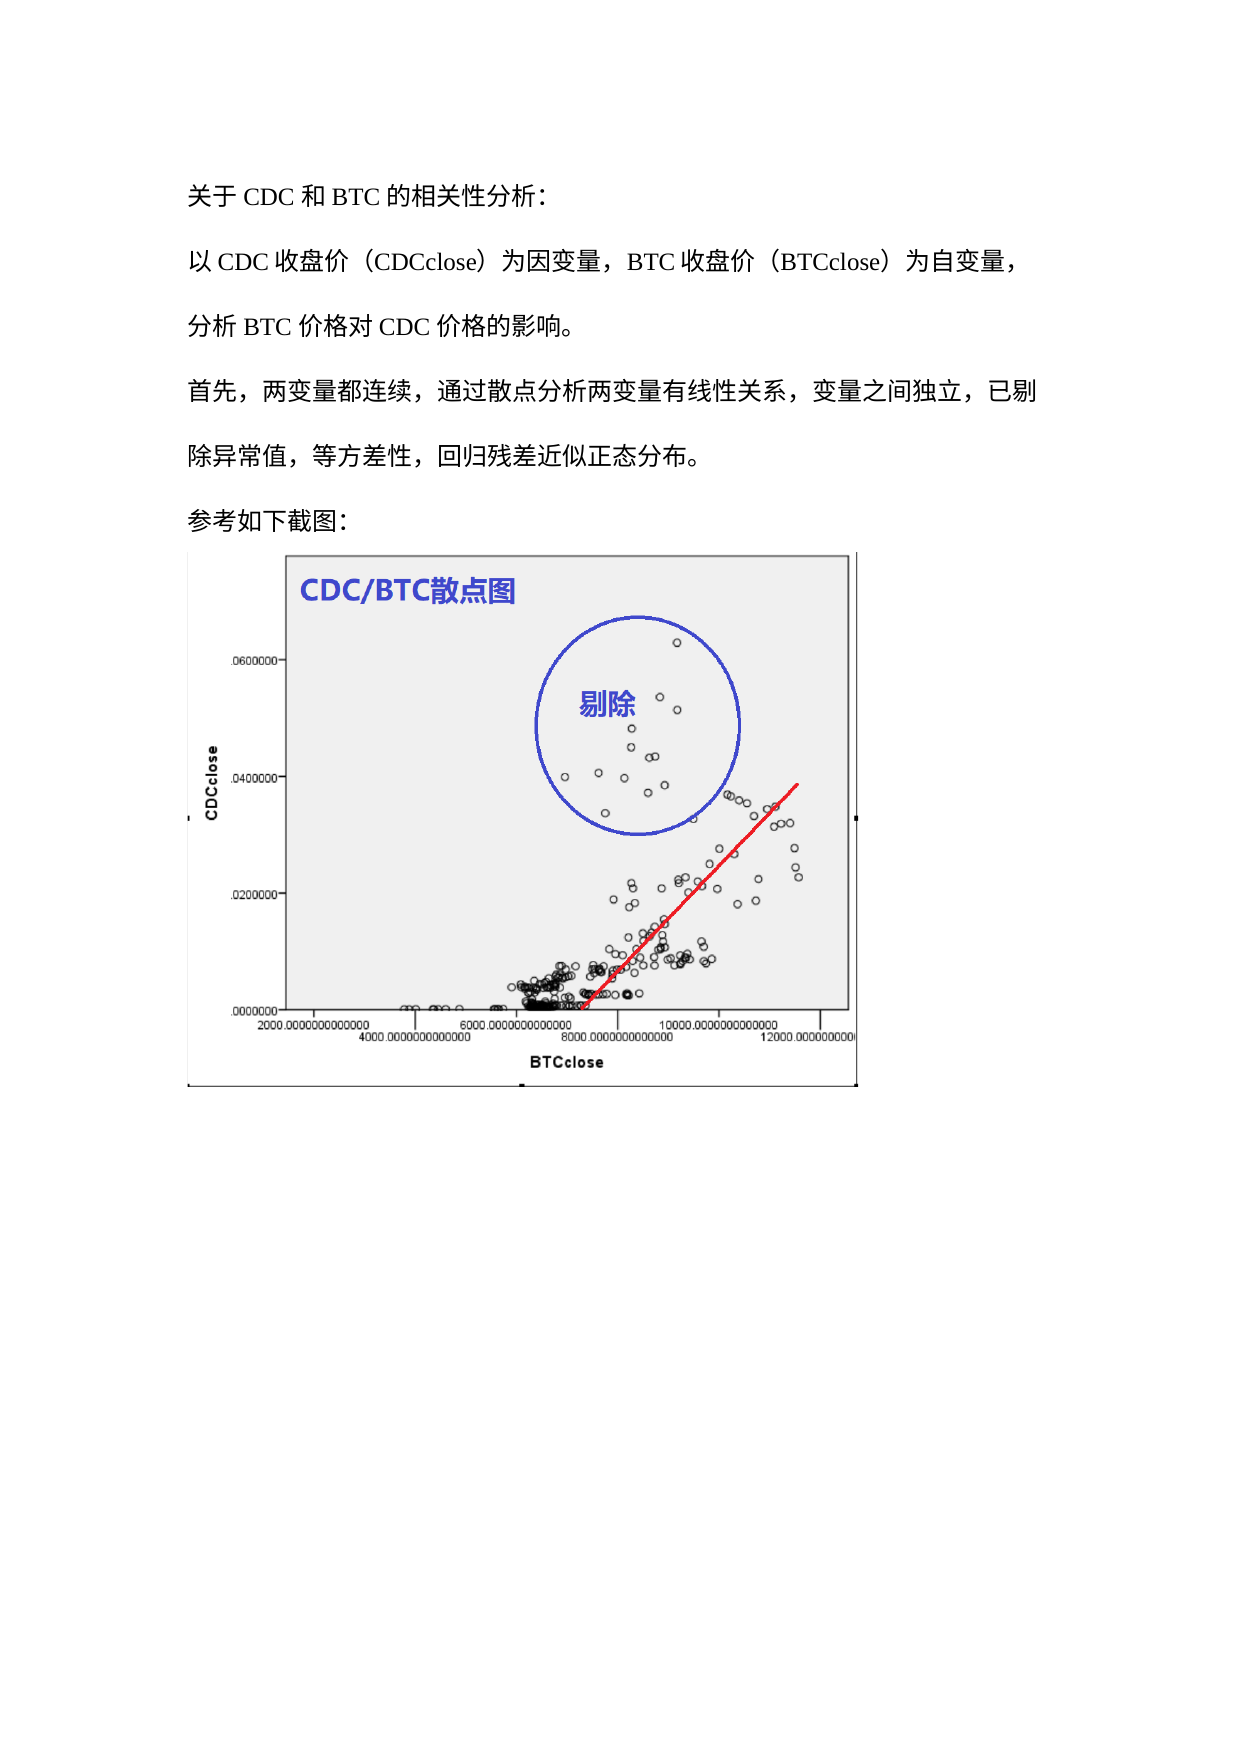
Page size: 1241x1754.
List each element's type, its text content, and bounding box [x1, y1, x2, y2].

text 关于 CDC 和 BTC 的相关性分析： [187, 162, 1053, 227]
picture [187, 552, 859, 1087]
text 以CDC收盘价（CDCclose）为因变量，BTC收盘价（BTCclose）为自变量，分析 BTC 价格对 CDC 价格的影响。 [187, 227, 1053, 357]
text 参考如下截图： [187, 487, 1053, 552]
text 首先，两变量都连续，通过散点分析两变量有线性关系，变量之间独立，已剔除异常值，等方差性，回归残差近似正态分布。 [187, 357, 1053, 487]
